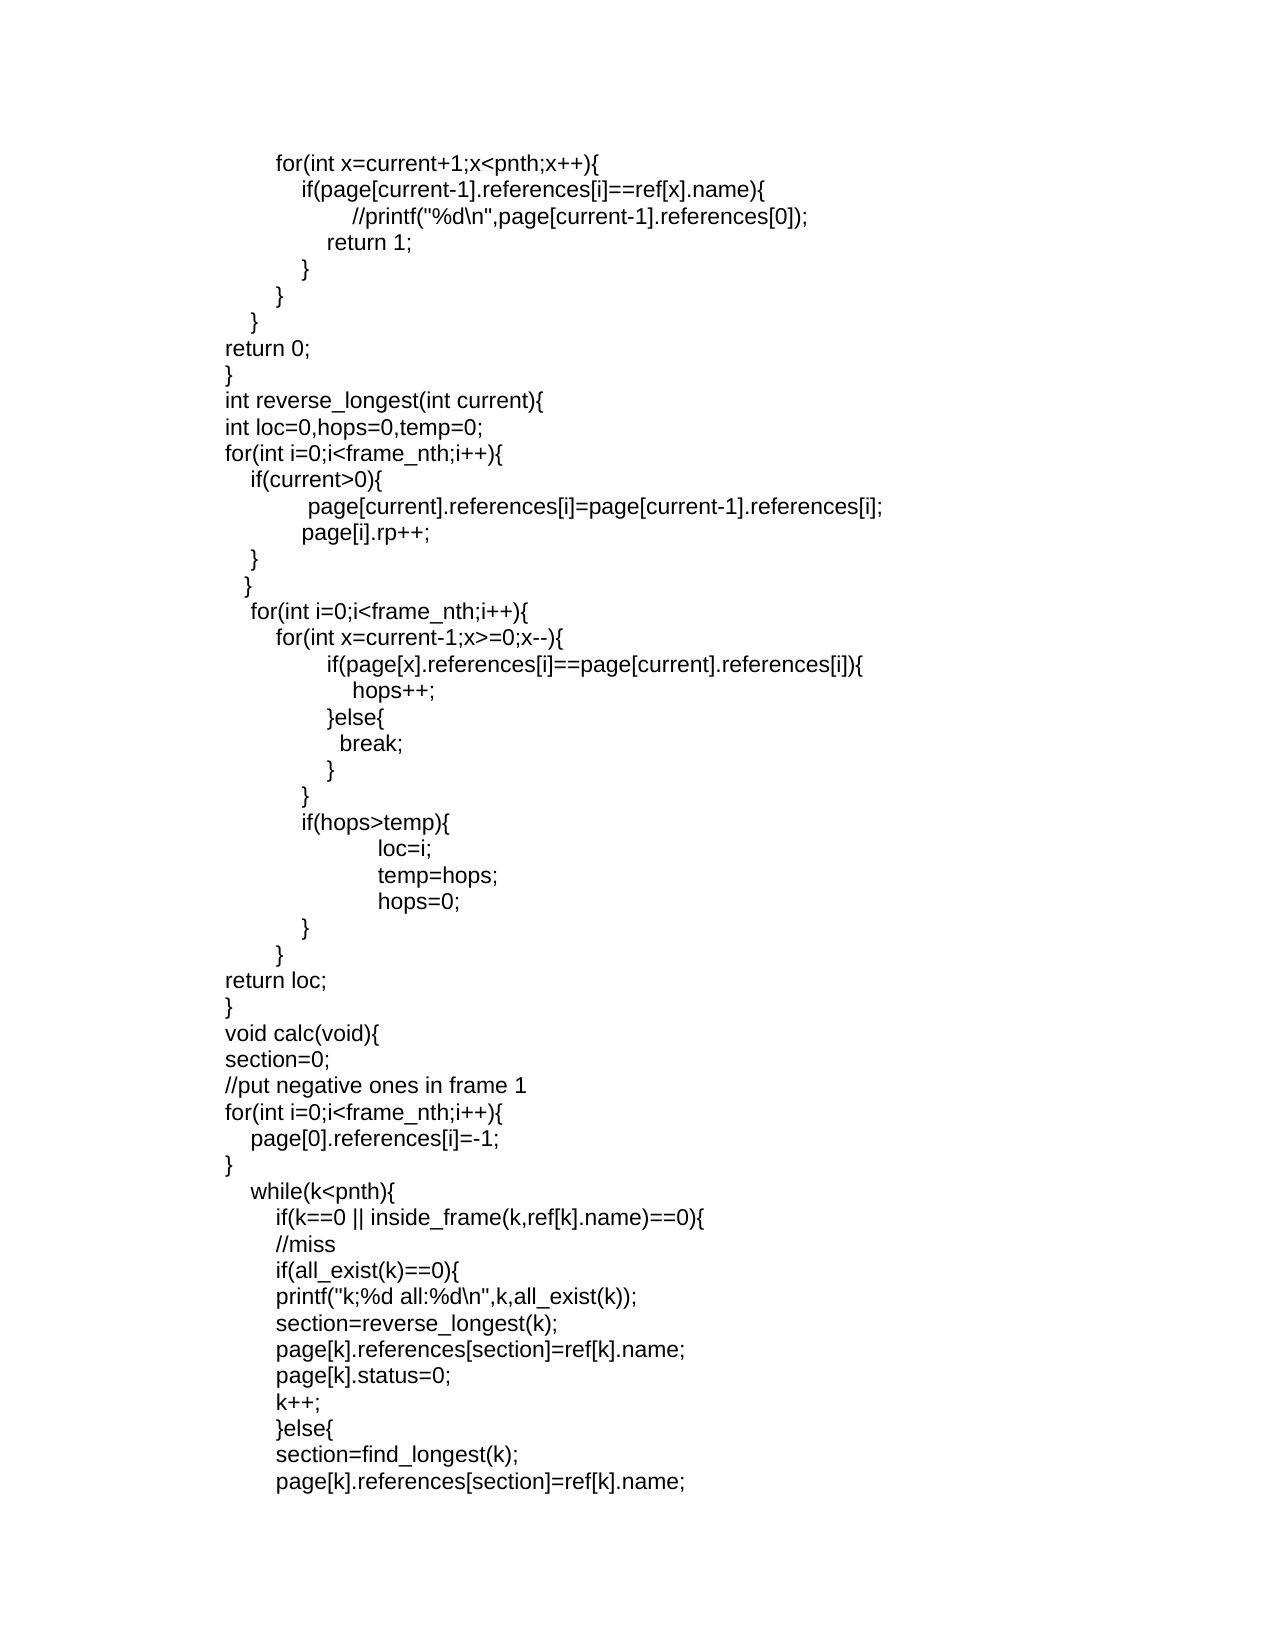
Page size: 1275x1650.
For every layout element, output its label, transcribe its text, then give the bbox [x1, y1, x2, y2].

list if(all_exist(k)==0){ [225, 1257, 1125, 1283]
list loc=i; [225, 835, 1125, 862]
list int reverse_longest(int current){ [225, 387, 1125, 413]
list for(int x=current-1;x>=0;x--){ [225, 624, 1125, 651]
list for(int i=0;i<frame_nth;i++){ [225, 1099, 1125, 1125]
list if(page[x].references[i]==page[current].references[i]){ [225, 651, 1125, 677]
list }else{ [225, 1415, 1125, 1441]
list page[i].rp++; [225, 519, 1125, 545]
list } [225, 941, 1125, 967]
list page[k].references[section]=ref[k].name; [225, 1468, 1125, 1494]
list } [225, 782, 1125, 809]
list page[k].references[section]=ref[k].name; [225, 1336, 1125, 1362]
list for(int x=current+1;x<pnth;x++){ [225, 150, 1125, 176]
list if(k==0 || inside_frame(k,ref[k].name)==0){ [225, 1204, 1125, 1231]
list break; [225, 730, 1125, 756]
list //miss [225, 1231, 1125, 1257]
list return loc; [225, 967, 1125, 993]
list } [225, 282, 1125, 308]
list //put negative ones in frame 1 [225, 1072, 1125, 1099]
list } [225, 993, 1125, 1020]
list temp=hops; [225, 862, 1125, 888]
list } [225, 914, 1125, 941]
list } [225, 756, 1125, 782]
list page[current].references[i]=page[current-1].references[i]; [225, 493, 1125, 519]
list int loc=0,hops=0,temp=0; [225, 413, 1125, 440]
list section=reverse_longest(k); [225, 1309, 1125, 1336]
list if(current>0){ [225, 466, 1125, 493]
list } [225, 545, 1125, 572]
list if(page[current-1].references[i]==ref[x].name){ [225, 176, 1125, 203]
list } [225, 572, 1125, 598]
list } [225, 255, 1125, 282]
list while(k<pnth){ [225, 1178, 1125, 1204]
list //printf("%d\n",page[current-1].references[0]); [225, 203, 1125, 229]
list k++; [225, 1389, 1125, 1415]
list return 1; [225, 229, 1125, 255]
list hops++; [225, 677, 1125, 703]
list page[0].references[i]=-1; [225, 1125, 1125, 1151]
list section=find_longest(k); [225, 1441, 1125, 1468]
list printf("k;%d all:%d\n",k,all_exist(k)); [225, 1283, 1125, 1309]
list } [225, 361, 1125, 387]
list return 0; [225, 334, 1125, 361]
list hops=0; [225, 888, 1125, 914]
list for(int i=0;i<frame_nth;i++){ [225, 440, 1125, 466]
list } [225, 308, 1125, 334]
list } [225, 1151, 1125, 1178]
list section=0; [225, 1046, 1125, 1072]
list for(int i=0;i<frame_nth;i++){ [225, 598, 1125, 624]
list void calc(void){ [225, 1020, 1125, 1046]
list if(hops>temp){ [225, 809, 1125, 835]
list }else{ [225, 703, 1125, 730]
list page[k].status=0; [225, 1362, 1125, 1389]
